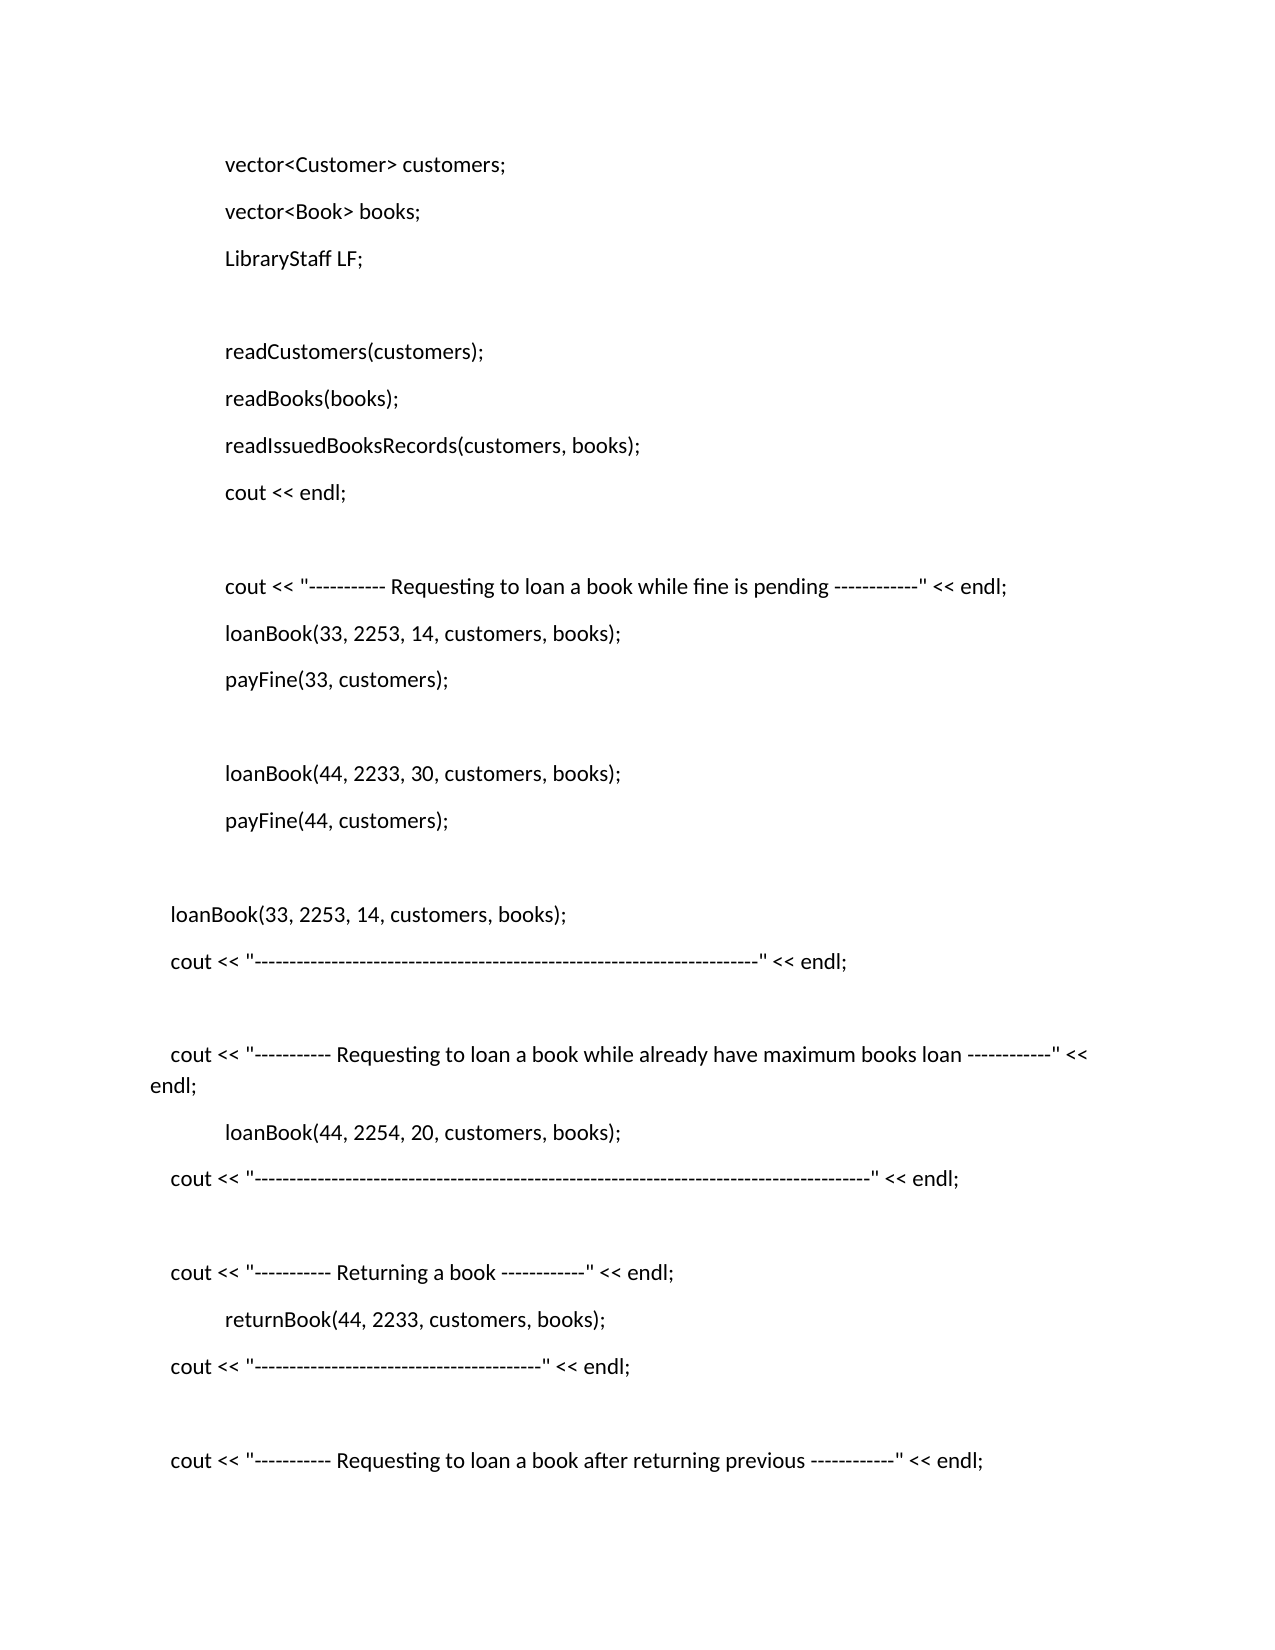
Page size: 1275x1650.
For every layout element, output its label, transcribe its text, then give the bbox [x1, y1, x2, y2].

text loanBook(33, 2253, 14, customers, books); [150, 900, 1125, 928]
text cout << "-----------------------------------------" << endl; [150, 1352, 1125, 1380]
text LibraryStaff LF; [150, 244, 1125, 272]
text cout << "----------- Requesting to loan a book after returning previous ------------" << endl; [150, 1446, 1125, 1474]
text cout << "----------- Requesting to loan a book while already have maximum books loan ------------" << endl; [150, 1041, 1125, 1099]
text vector<Customer> customers; [150, 150, 1125, 178]
text cout << "----------------------------------------------------------------------------------------" << endl; [150, 1164, 1125, 1193]
text vector<Book> books; [150, 197, 1125, 225]
text readBooks(books); [150, 384, 1125, 412]
text cout << endl; [150, 478, 1125, 506]
text cout << "----------- Requesting to loan a book while fine is pending ------------" << endl; [150, 572, 1125, 600]
text returnBook(44, 2233, customers, books); [150, 1305, 1125, 1333]
text loanBook(44, 2254, 20, customers, books); [150, 1118, 1125, 1146]
text readIssuedBooksRecords(customers, books); [150, 431, 1125, 459]
text cout << "----------- Returning a book ------------" << endl; [150, 1258, 1125, 1286]
text readCustomers(customers); [150, 337, 1125, 366]
text loanBook(44, 2233, 30, customers, books); [150, 759, 1125, 787]
text cout << "------------------------------------------------------------------------" << endl; [150, 947, 1125, 975]
text payFine(33, customers); [150, 666, 1125, 694]
text loanBook(33, 2253, 14, customers, books); [150, 619, 1125, 647]
text payFine(44, customers); [150, 806, 1125, 834]
